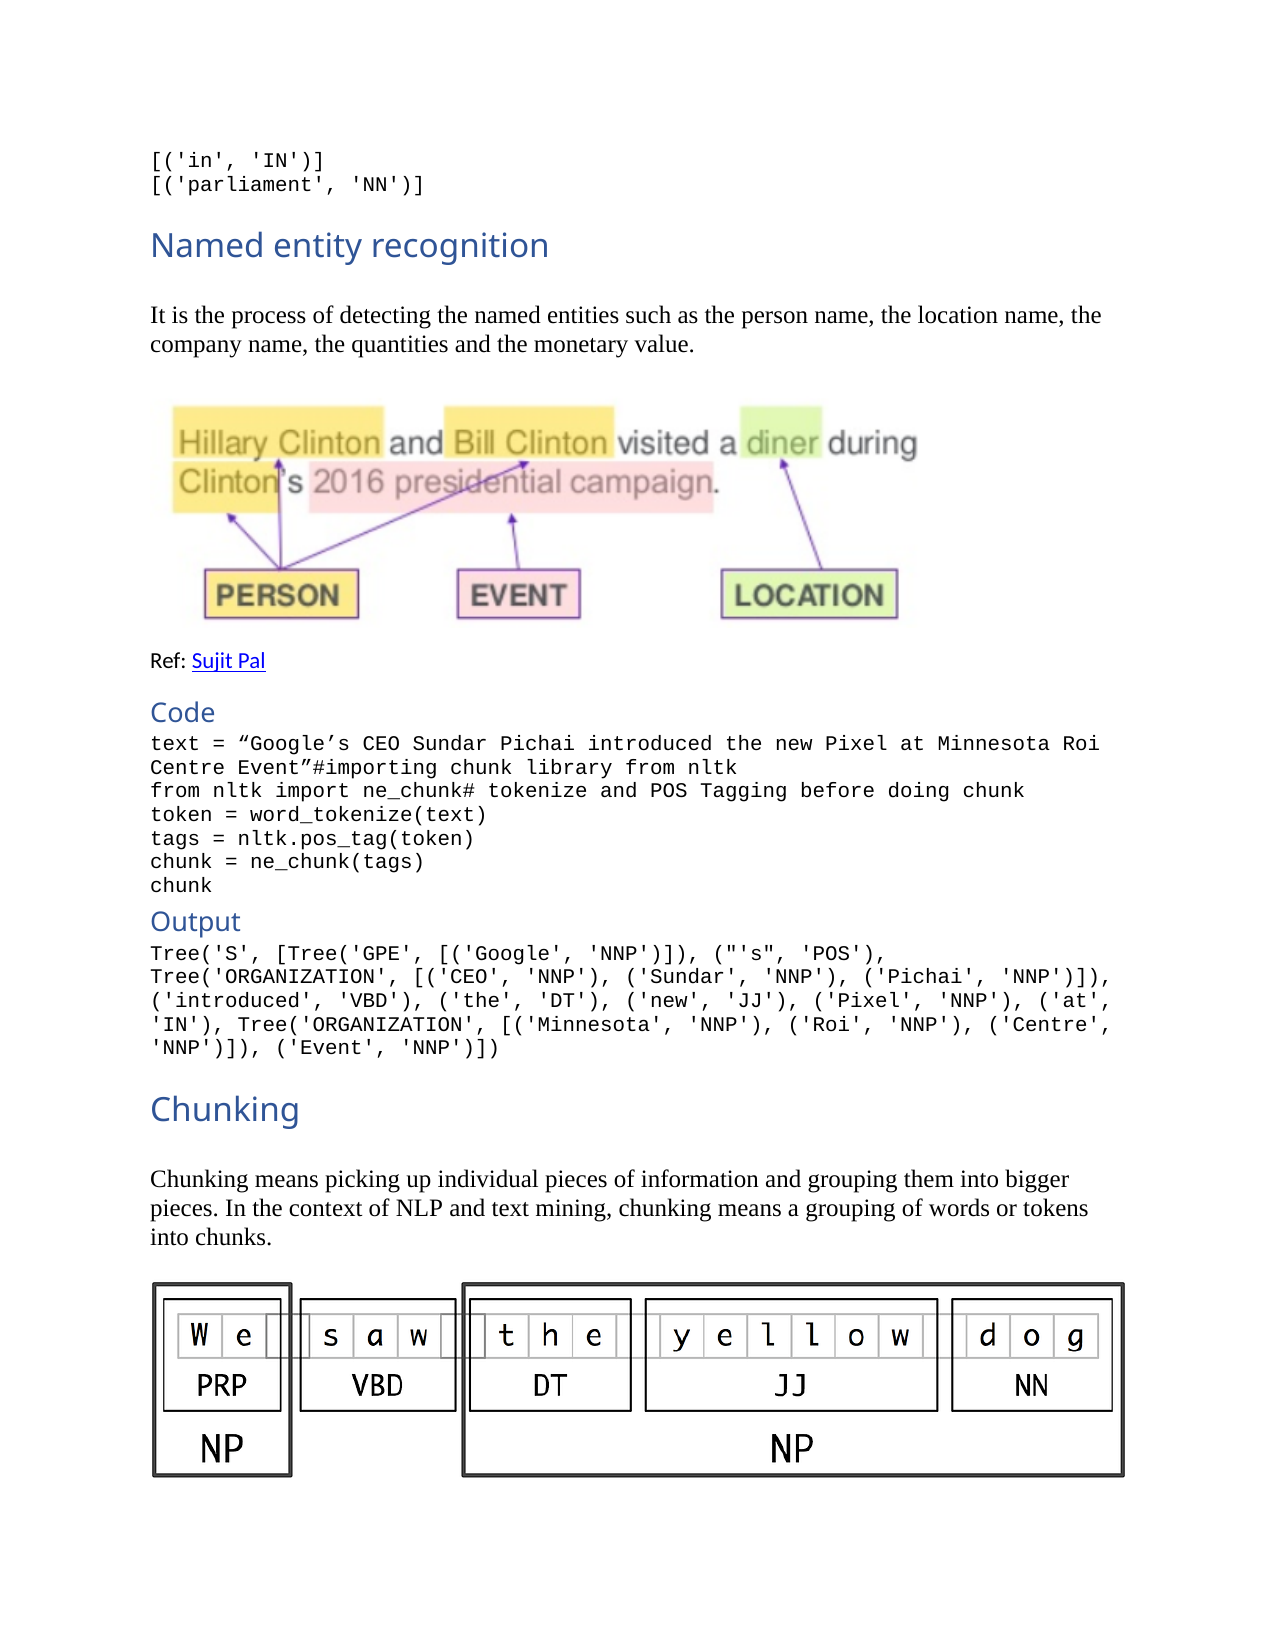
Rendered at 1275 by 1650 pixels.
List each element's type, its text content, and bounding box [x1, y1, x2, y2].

text text = “Google’s CEO Sundar Pichai introduced the new Pixel at Minnesota Roi Centre Event”#importing chunk library from nltk from nltk import ne_chunk# tokenize and POS Tagging before doing chunk token = word_tokenize(text) tags = nltk.pos_tag(token) chunk = ne_chunk(tags) chunk [150, 733, 1125, 899]
subtitle Output [150, 903, 1125, 940]
subtitle Code [150, 693, 1125, 730]
text It is the process of detecting the named entities such as the person name, the location name, the company name, the quantities and the monetary value. [150, 300, 1125, 358]
subtitle Named entity recognition [150, 222, 1125, 268]
subtitle Chunking [150, 1086, 1125, 1131]
text Chunking means picking up individual pieces of information and grouping them into bigger pieces. In the context of NLP and text mining, chunking means a grouping of words or tokens into chunks. [150, 1164, 1125, 1250]
picture [150, 387, 974, 628]
text Tree('S', [Tree('GPE', [('Google', 'NNP')]), ("'s", 'POS'), Tree('ORGANIZATION', [('CEO', 'NNP'), ('Sundar', 'NNP'), ('Pichai', 'NNP')]), ('introduced', 'VBD'), ('the', 'DT'), ('new', 'JJ'), ('Pixel', 'NNP'), ('at', 'IN'), Tree('ORGANIZATION', [('Minnesota', 'NNP'), ('Roi', 'NNP'), ('Centre', 'NNP')]), ('Event', 'NNP')]) [150, 943, 1125, 1061]
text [150, 150, 1125, 197]
picture [150, 1279, 1125, 1480]
text Ref: Sujit Pal [150, 647, 1125, 674]
